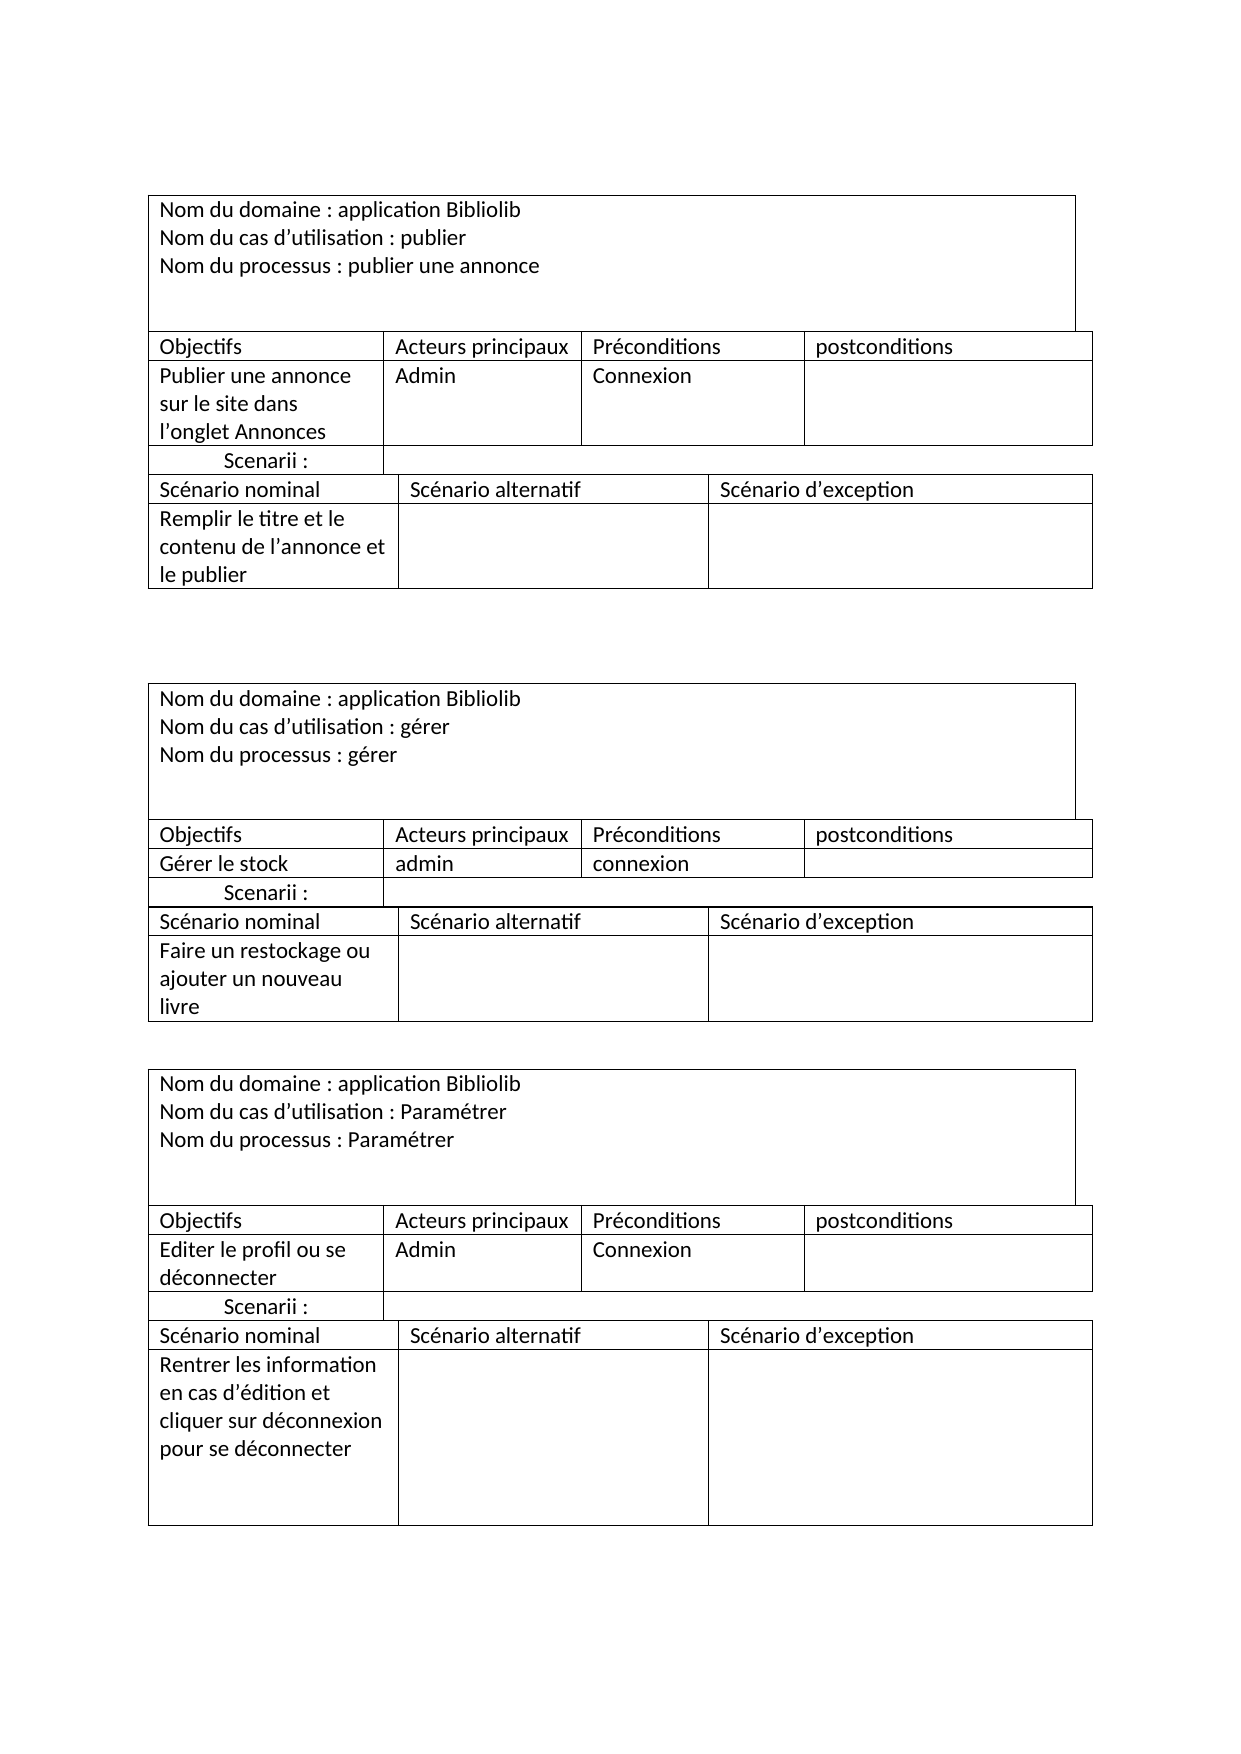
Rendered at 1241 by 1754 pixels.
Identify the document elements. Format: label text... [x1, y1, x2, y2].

table_cell Admin [384, 1235, 581, 1291]
table_cell [399, 1350, 708, 1525]
table_cell Publier une annonce sur le site dans l’onglet Annonces [149, 361, 383, 445]
table_cell [709, 936, 1092, 1021]
table_cell Rentrer les information en cas d’édition et cliquer sur déconnexion pour se déconnecter [149, 1350, 398, 1525]
table_header Nom du domaine : application Bibliolib Nom du cas d’utilisation : gérer Nom du processus : gérer [149, 684, 1075, 819]
table_cell Objectifs [149, 820, 383, 848]
table_cell Scénario nominal [149, 908, 398, 935]
table_cell Scenarii : [149, 1292, 383, 1320]
table_cell connexion [582, 849, 804, 877]
table_cell Admin [384, 361, 581, 445]
table_cell postconditions [805, 1206, 1092, 1234]
table_cell Scénario alternatif [399, 1321, 708, 1349]
table_cell [709, 1350, 1092, 1525]
table_cell Scénario alternatif [399, 908, 708, 935]
table_cell Connexion [582, 1235, 804, 1291]
table_cell Scenarii : [149, 878, 383, 906]
table_cell [805, 1235, 1092, 1291]
table_header Nom du domaine : application Bibliolib Nom du cas d’utilisation : Paramétrer Nom du processus : Paramétrer [149, 1070, 1075, 1205]
table_cell Acteurs principaux [384, 820, 581, 848]
table_cell Scénario nominal [149, 1321, 398, 1349]
table_cell Préconditions [582, 1206, 804, 1234]
table_cell [399, 504, 708, 588]
table_cell Scénario alternatif [399, 475, 708, 503]
table_cell admin [384, 849, 581, 877]
table_cell [709, 504, 1092, 588]
table_cell Faire un restockage ou ajouter un nouveau livre [149, 936, 398, 1021]
table_cell [805, 849, 1092, 877]
table_cell Acteurs principaux [384, 1206, 581, 1234]
table_cell [805, 361, 1092, 445]
table_cell Acteurs principaux [384, 332, 581, 360]
table_cell Scénario d’exception [709, 908, 1092, 935]
table_cell Scénario nominal [149, 475, 398, 503]
table_cell Préconditions [582, 820, 804, 848]
table_cell Connexion [582, 361, 804, 445]
table_cell Préconditions [582, 332, 804, 360]
table_cell Remplir le titre et le contenu de l’annonce et le publier [149, 504, 398, 588]
table_cell Scenarii : [149, 446, 383, 474]
table_cell Objectifs [149, 332, 383, 360]
table_cell Objectifs [149, 1206, 383, 1234]
table_header Nom du domaine : application Bibliolib Nom du cas d’utilisation : publier Nom du processus : publier une annonce [149, 196, 1075, 331]
table_cell postconditions [805, 820, 1092, 848]
table_cell Editer le profil ou se déconnecter [149, 1235, 383, 1291]
table_cell Gérer le stock [149, 849, 383, 877]
table_cell Scénario d’exception [709, 475, 1092, 503]
table_cell postconditions [805, 332, 1092, 360]
table_cell Scénario d’exception [709, 1321, 1092, 1349]
table_cell [399, 936, 708, 1021]
